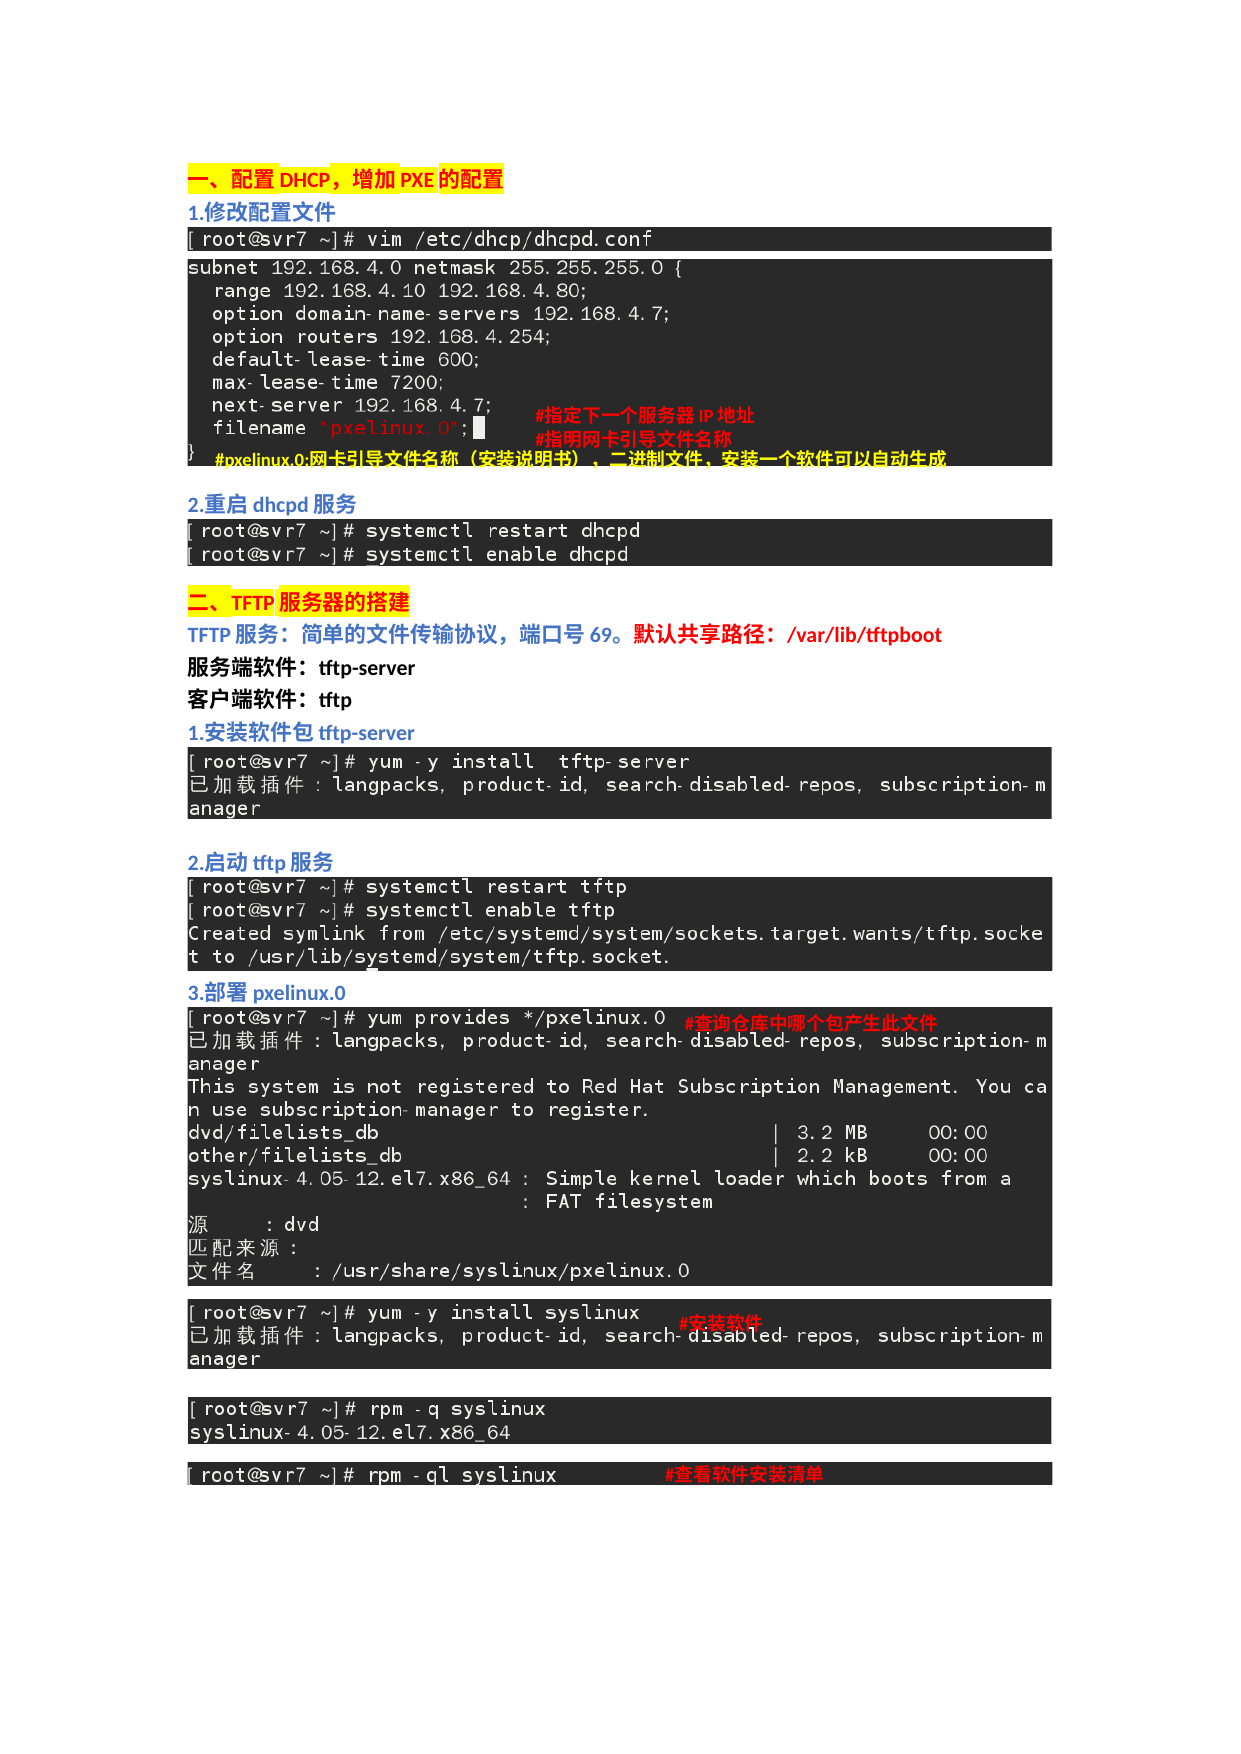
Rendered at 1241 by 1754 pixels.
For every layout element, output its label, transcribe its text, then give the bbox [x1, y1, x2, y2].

picture [187, 877, 1053, 971]
picture [445, 454, 452, 466]
list 部署pxelinux.0 [187, 974, 1053, 1007]
list TFTP服务器的搭建 [187, 584, 1053, 617]
list 配置DHCP，增加PXE的配置 [187, 162, 1053, 194]
picture [187, 747, 1052, 819]
list 服务端软件：tftp-server [187, 649, 1053, 682]
list 启动tftp服务 [187, 844, 1053, 877]
picture [187, 1299, 1052, 1369]
picture [931, 455, 939, 466]
picture [187, 259, 1053, 466]
list 客户端软件：tftp [187, 682, 1053, 714]
picture [671, 455, 678, 461]
picture [187, 1462, 1053, 1485]
picture [313, 462, 324, 466]
list 安装软件包tftp-server [187, 714, 1053, 747]
picture [390, 455, 397, 461]
picture [187, 519, 1053, 566]
picture [187, 227, 1052, 251]
list TFTP服务：简单的文件传输协议，端口号69。默认共享路径：/var/lib/tftpboot [187, 617, 1053, 649]
list 1.修改配置文件 [187, 194, 1053, 227]
picture [187, 1397, 1052, 1444]
picture [187, 1007, 1053, 1286]
list 2.重启dhcpd服务 [187, 487, 1053, 519]
picture [313, 453, 324, 461]
